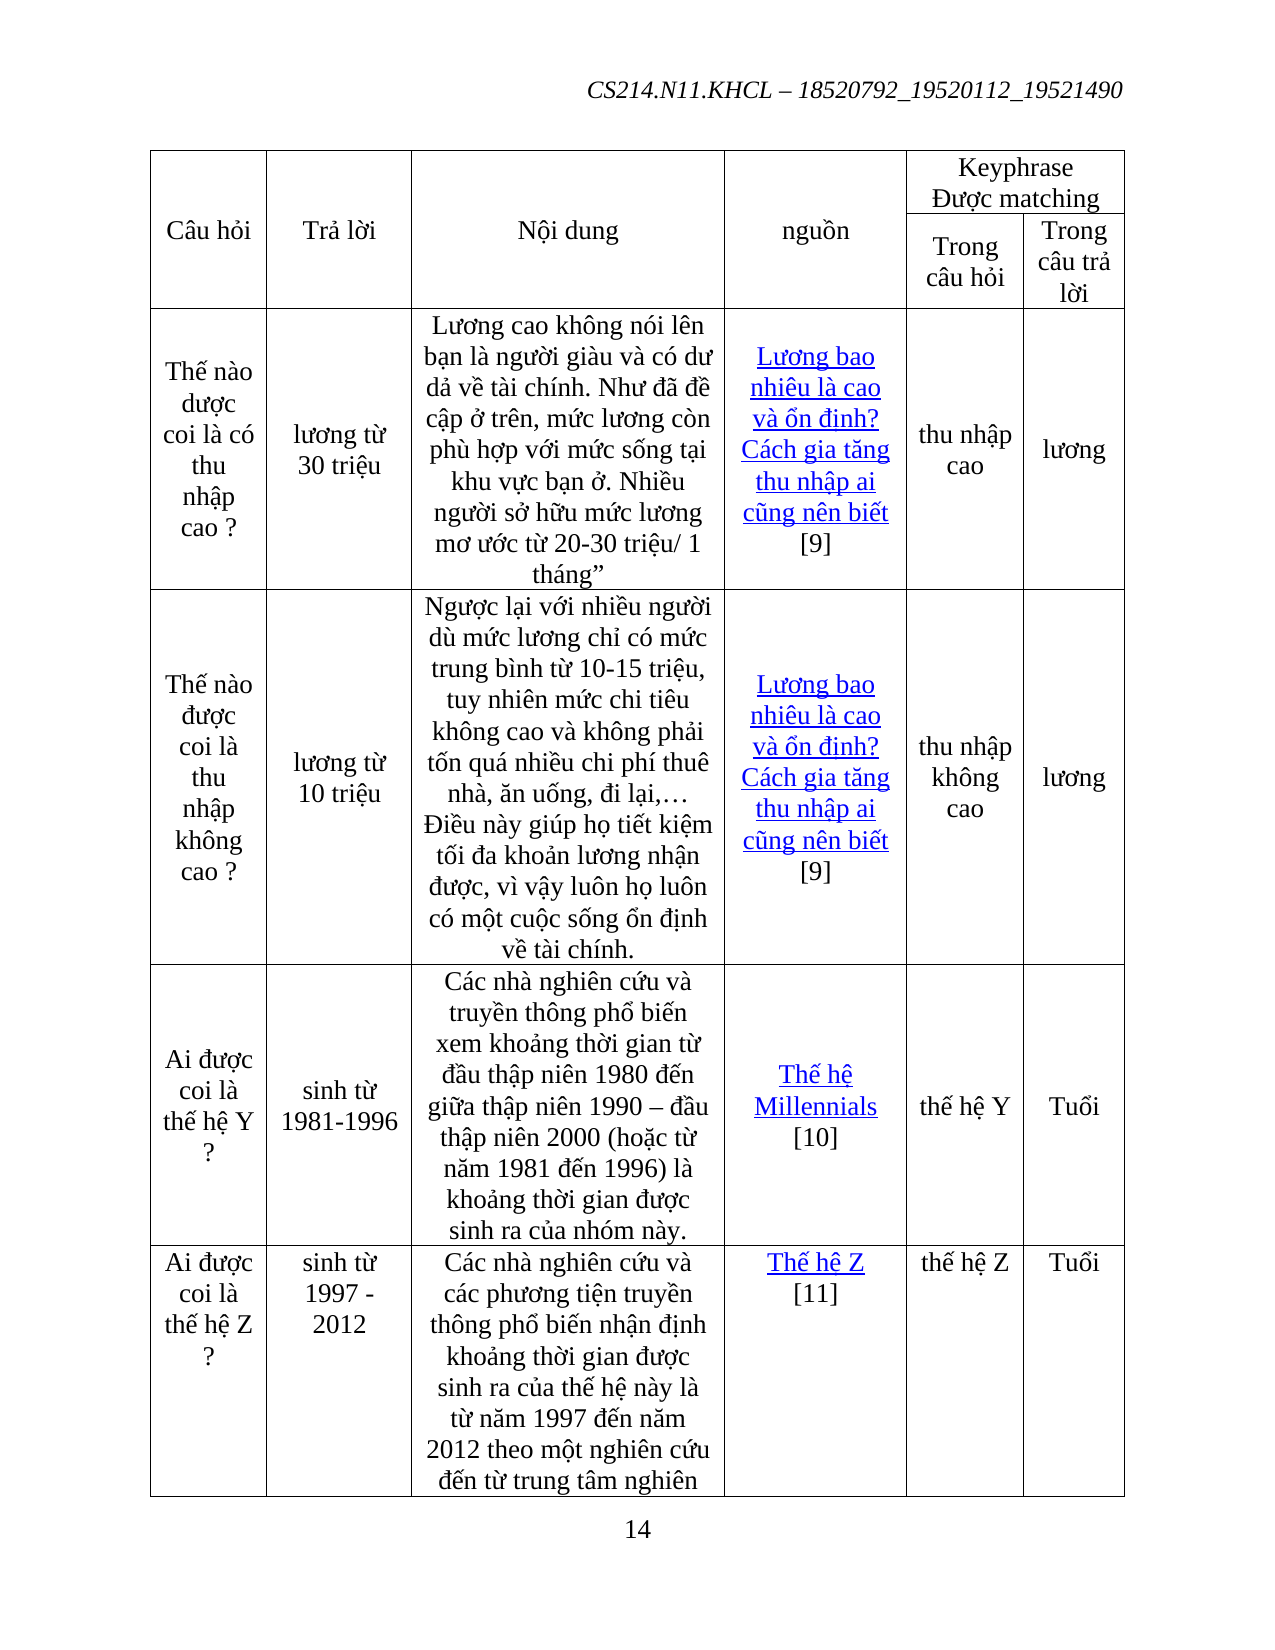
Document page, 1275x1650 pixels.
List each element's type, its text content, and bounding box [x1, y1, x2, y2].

table_cell thế hệ Y [907, 965, 1023, 1245]
table_cell thu nhập cao [907, 309, 1023, 589]
table_cell thu nhập không cao [907, 590, 1023, 964]
table_cell Thế nào được coi là thu nhập không cao ? [151, 590, 266, 964]
table_cell Thế nào dược coi là có thu nhập cao ? [151, 309, 266, 589]
table_cell lương từ 30 triệu [267, 309, 411, 589]
table_cell Các nhà nghiên cứu và truyền thông phổ biến xem khoảng thời gian từ đầu thập niên 1980 đến giữa thập niên 1990 – đầu thập niên 2000 (hoặc từ năm 1981 đến 1996) là khoảng thời gian được sinh ra của nhóm này. [412, 965, 724, 1245]
table_cell Ai được coi là thế hệ Y ? [151, 965, 266, 1245]
table_cell Lương cao không nói lên bạn là người giàu và có dư dả về tài chính. Như đã đề cập ở trên, mức lương còn phù hợp với mức sống tại khu vực bạn ở. Nhiều người sở hữu mức lương mơ ước từ 20-30 triệu/ 1 tháng” [412, 309, 724, 589]
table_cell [151, 1246, 266, 1496]
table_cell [412, 1246, 724, 1496]
table_cell Lương bao nhiêu là cao và ổn định? Cách gia tăng thu nhập ai cũng nên biết [9] [725, 309, 906, 589]
table_cell Thế hệ Millennials [10] [725, 965, 906, 1245]
table_cell Lương bao nhiêu là cao và ổn định? Cách gia tăng thu nhập ai cũng nên biết [9] [725, 590, 906, 964]
table_cell Ngược lại với nhiều người dù mức lương chỉ có mức trung bình từ 10-15 triệu, tuy nhiên mức chi tiêu không cao và không phải tốn quá nhiều chi phí thuê nhà, ăn uống, đi lại,… Điều này giúp họ tiết kiệm tối đa khoản lương nhận được, vì vậy luôn họ luôn có một cuộc sống ổn định về tài chính. [412, 590, 724, 964]
table_header nguồn [725, 151, 906, 308]
table_cell sinh từ 1981-1996 [267, 965, 411, 1245]
table_cell Tuổi [1024, 965, 1124, 1245]
table_header Nội dung [412, 151, 724, 308]
table_cell lương [1024, 309, 1124, 589]
table_cell Trong câu trả lời [1024, 214, 1124, 308]
table_cell Thế hệ Z [11] [725, 1246, 906, 1496]
table_cell sinh từ 1997 - 2012 [267, 1246, 411, 1496]
table_cell Tuổi [1024, 1246, 1124, 1496]
table_cell thế hệ Z [907, 1246, 1023, 1496]
table_header Câu hỏi [151, 151, 266, 308]
table_cell lương từ 10 triệu [267, 590, 411, 964]
table_header Keyphrase Được matching [907, 151, 1124, 213]
table_cell lương [1024, 590, 1124, 964]
table_header Trả lời [267, 151, 411, 308]
table_cell Trong câu hỏi [907, 214, 1023, 308]
